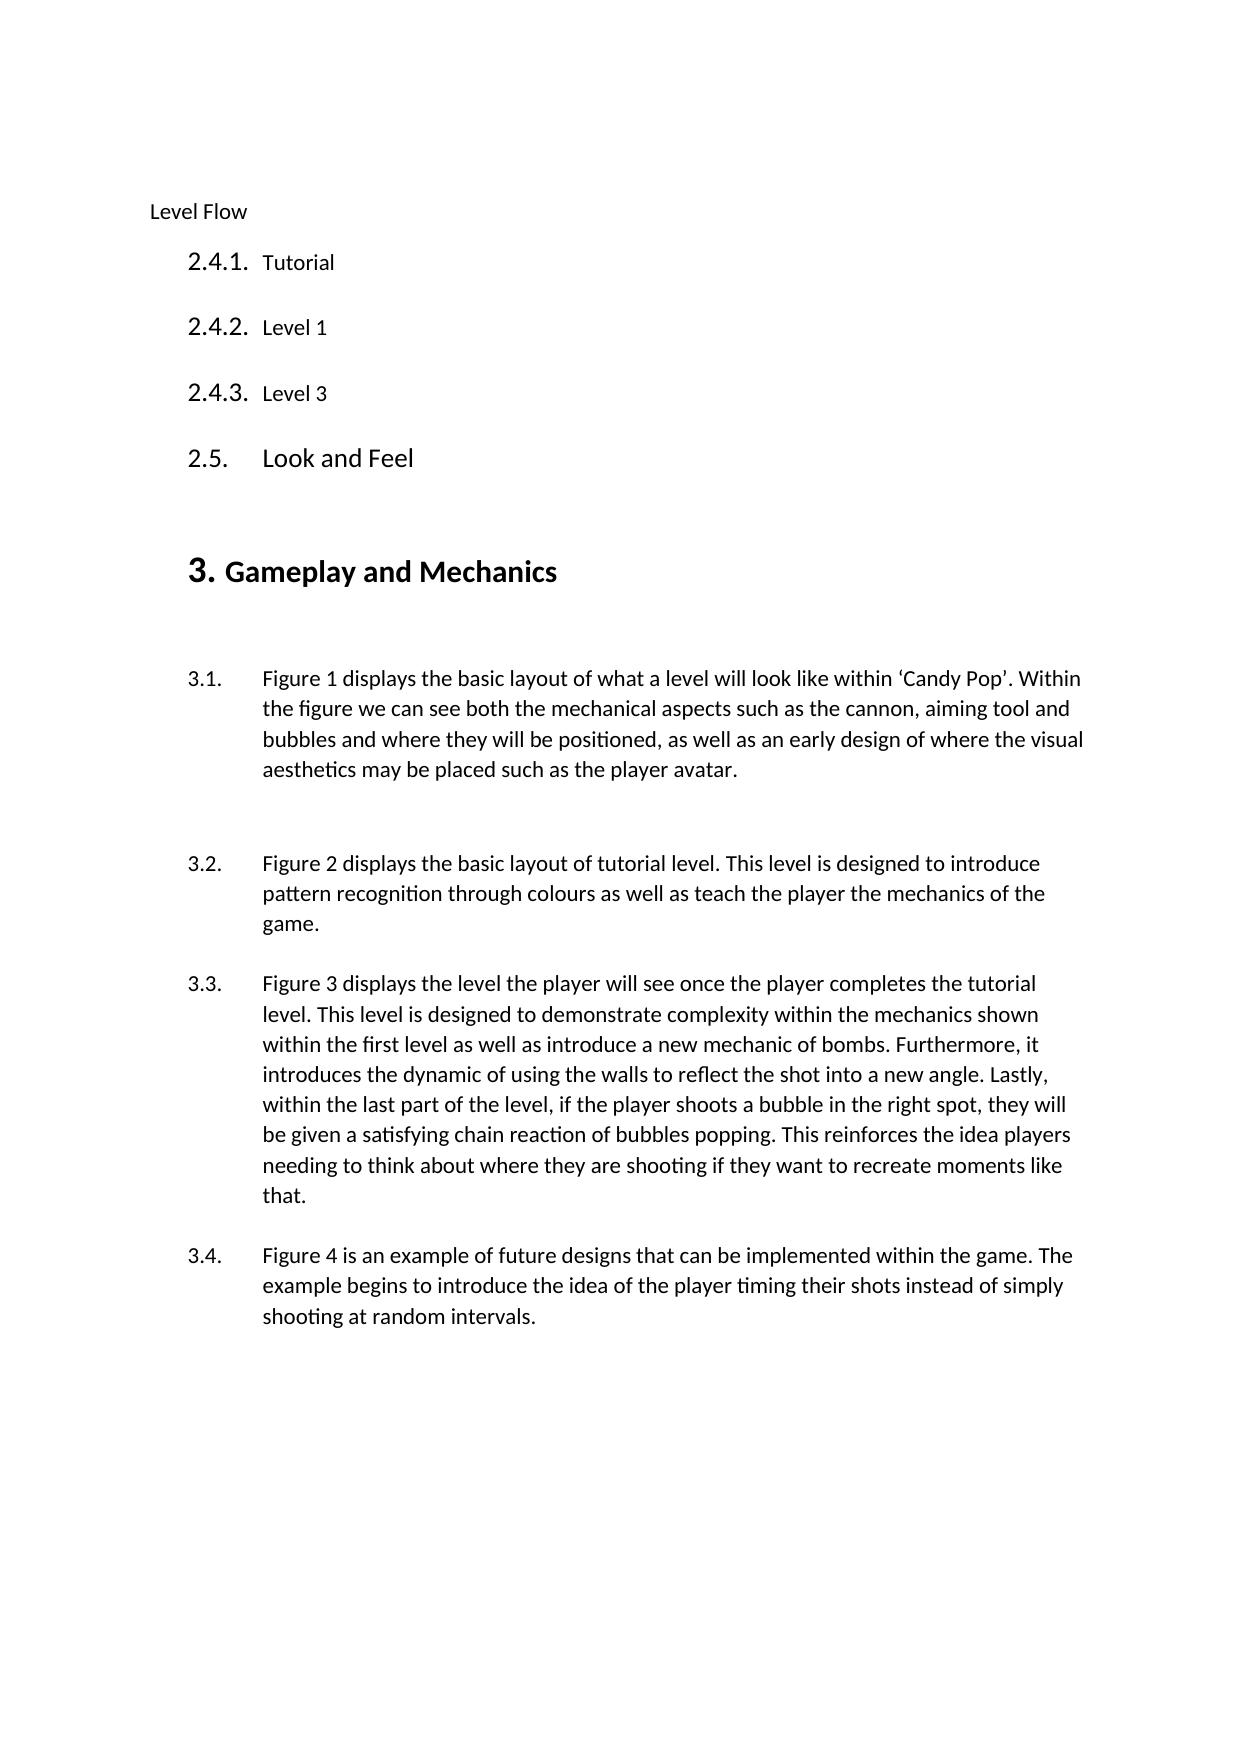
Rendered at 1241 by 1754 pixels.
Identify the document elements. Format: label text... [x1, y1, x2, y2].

list Gameplay and Mechanics [187, 546, 1090, 592]
list Look and Feel [187, 441, 1090, 474]
list Level 1 [187, 309, 1090, 343]
list Figure 1 displays the basic layout of what a level will look like within ‘Candy Pop’. Within the figure we can see both the mechanical aspects such as the cannon, aiming tool and bubbles and where they will be positioned, as well as an early design of where the visual aesthetics may be placed such as the player avatar. [187, 664, 1090, 783]
list Figure 3 displays the level the player will see once the player completes the tutorial level. This level is designed to demonstrate complexity within the mechanics shown within the first level as well as introduce a new mechanic of bombs. Furthermore, it introduces the dynamic of using the walls to reflect the shot into a new angle. Lastly, within the last part of the level, if the player shoots a bubble in the right spot, they will be given a satisfying chain reaction of bubbles popping. This reinforces the idea players needing to think about where they are shooting if they want to recreate moments like that. [187, 969, 1090, 1209]
list Tutorial [187, 244, 1090, 277]
text Level Flow [150, 197, 1090, 225]
list Figure 4 is an example of future designs that can be implemented within the game. The example begins to introduce the idea of the player timing their shots instead of simply shooting at random intervals. [187, 1241, 1090, 1330]
list Level 3 [187, 375, 1090, 408]
list Figure 2 displays the basic layout of tutorial level. This level is designed to introduce pattern recognition through colours as well as teach the player the mechanics of the game. [187, 849, 1090, 937]
